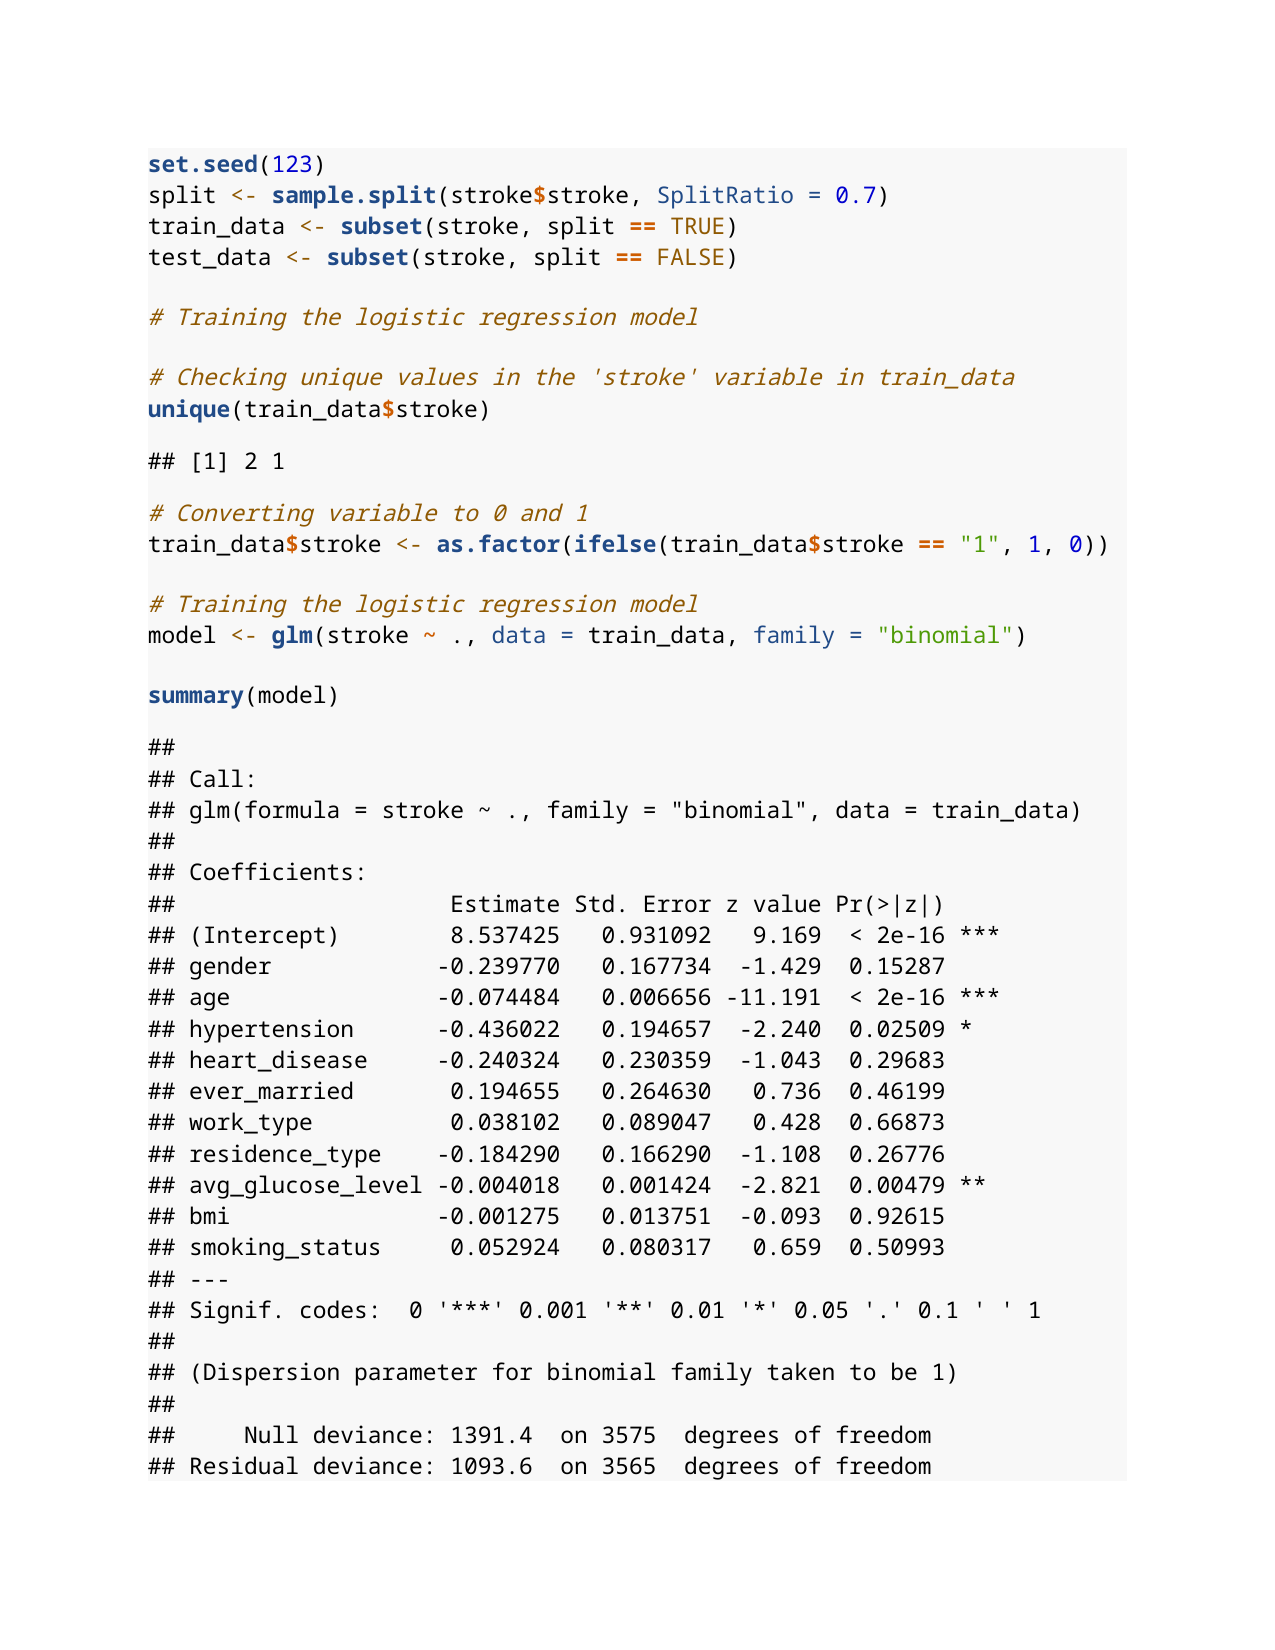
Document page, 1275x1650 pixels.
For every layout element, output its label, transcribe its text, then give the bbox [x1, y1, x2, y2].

text ## [1] 2 1 [148, 445, 1127, 476]
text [148, 731, 1127, 1481]
text set.seed(123) split <- sample.split(stroke$stroke, SplitRatio = 0.7) train_data <- subset(stroke, split == TRUE) test_data <- subset(stroke, split == FALSE) # Training the logistic regression model # Checking unique values in the 'stroke' variable in train_data unique(train_data$stroke) [148, 148, 1127, 424]
text # Converting variable to 0 and 1 train_data$stroke <- as.factor(ifelse(train_data$stroke == "1", 1, 0)) # Training the logistic regression model model <- glm(stroke ~ ., data = train_data, family = "binomial") summary(model) [148, 497, 1127, 711]
